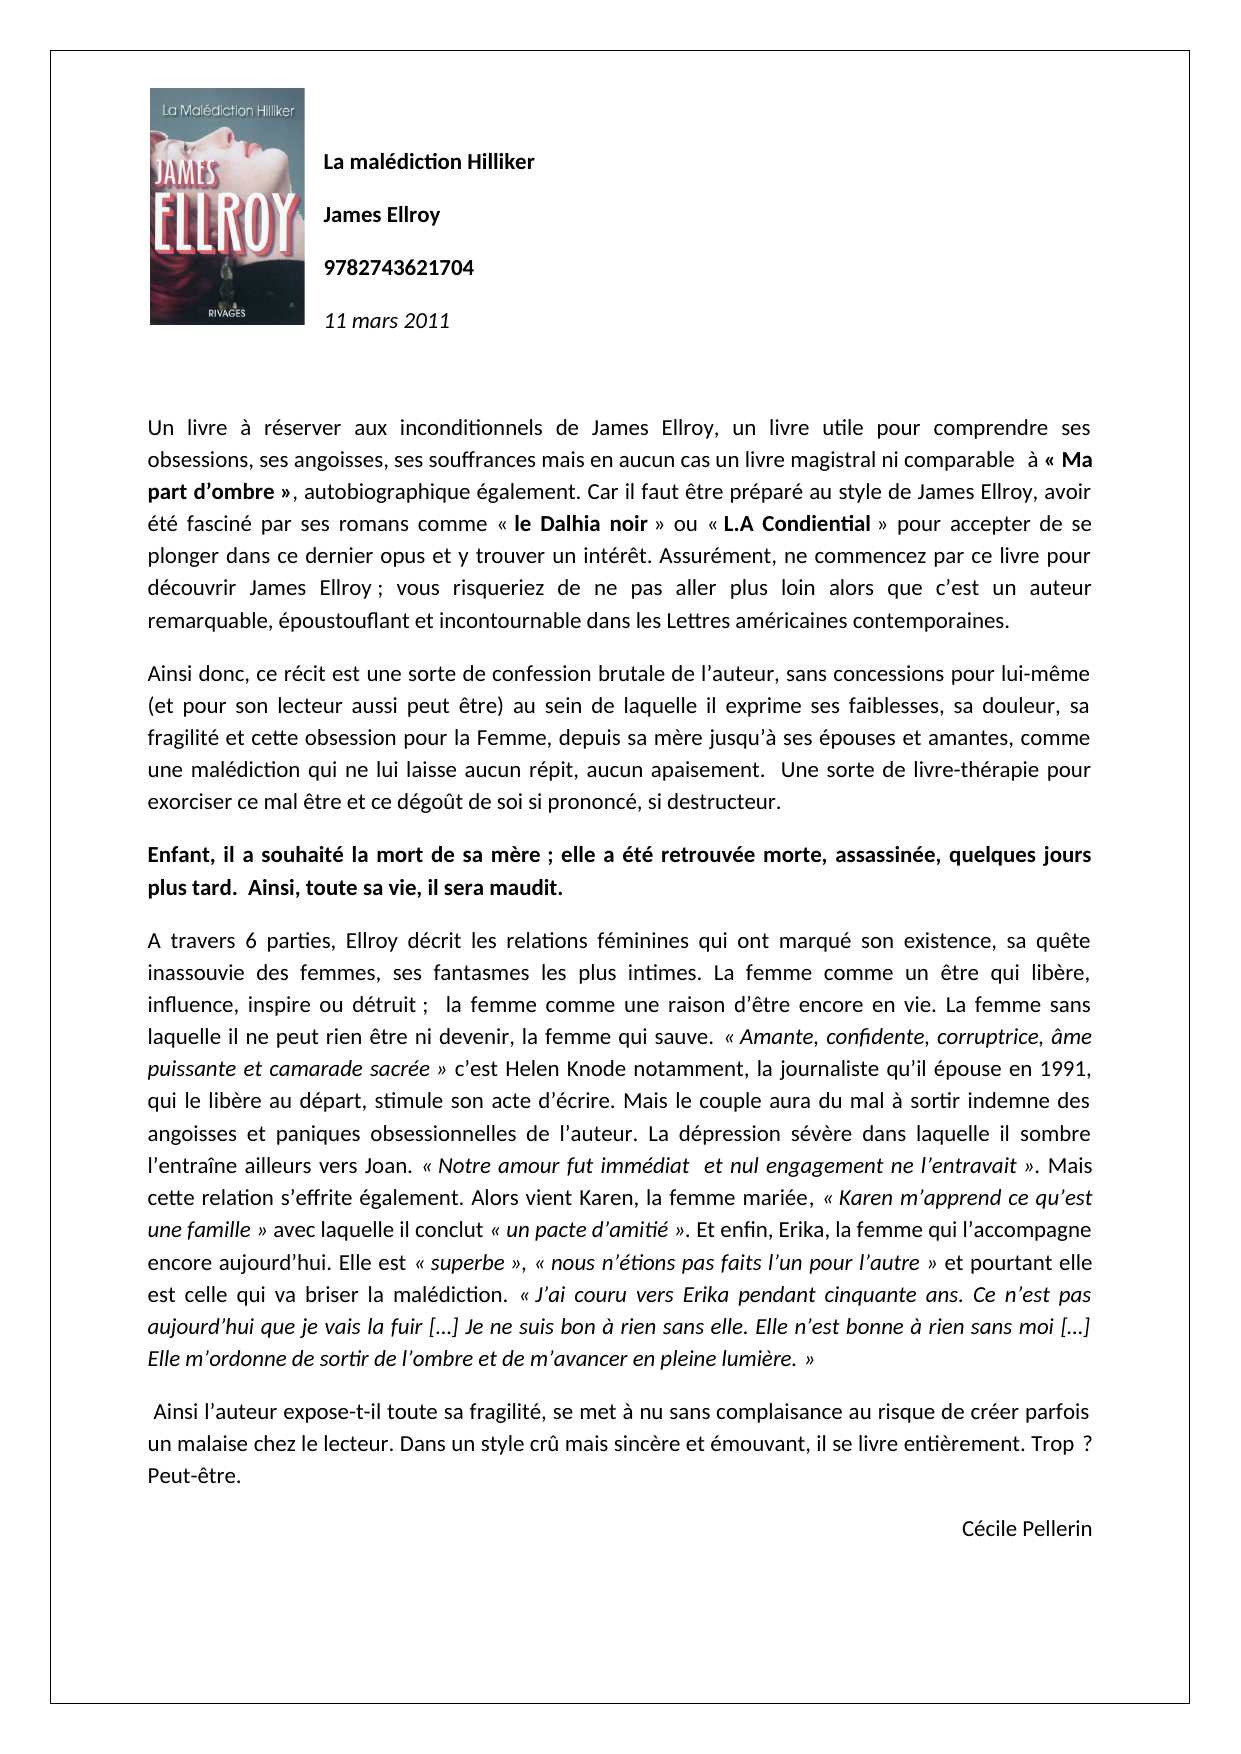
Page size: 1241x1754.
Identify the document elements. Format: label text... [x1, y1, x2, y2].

text La malédiction Hilliker [305, 147, 1093, 176]
text A travers 6 parties, Ellroy décrit les relations féminines qui ont marqué son existence, sa quête inassouvie des femmes, ses fantasmes les plus intimes. La femme comme un être qui libère, influence, inspire ou détruit ; la femme comme une raison d’être encore en vie. La femme sans laquelle il ne peut rien être ni devenir, la femme qui sauve. « Amante, confidente, corruptrice, âme puissante et camarade sacrée » c’est Helen Knode notamment, la journaliste qu’il épouse en 1991, qui le libère au départ, stimule son acte d’écrire. Mais le couple aura du mal à sortir indemne des angoisses et paniques obsessionnelles de l’auteur. La dépression sévère dans laquelle il sombre l’entraîne ailleurs vers Joan. « Notre amour fut immédiat et nul engagement ne l’entravait ». Mais cette relation s’effrite également. Alors vient Karen, la femme mariée, « Karen m’apprend ce qu’est une famille » avec laquelle il conclut « un pacte d’amitié ». Et enfin, Erika, la femme qui l’accompagne encore aujourd’hui. Elle est « superbe », « nous n’étions pas faits l’un pour l’autre » et pourtant elle est celle qui va briser la malédiction. « J’ai couru vers Erika pendant cinquante ans. Ce n’est pas aujourd’hui que je vais la fuir […] Je ne suis bon à rien sans elle. Elle n’est bonne à rien sans moi […] Elle m’ordonne de sortir de l’ombre et de m’avancer en pleine lumière. » [147, 926, 1093, 1372]
text Ainsi l’auteur expose-t-il toute sa fragilité, se met à nu sans complaisance au risque de créer parfois un malaise chez le lecteur. Dans un style crû mais sincère et émouvant, il se livre entièrement. Trop ? Peut-être. [147, 1397, 1093, 1489]
text Cécile Pellerin [147, 1514, 1093, 1543]
text Un livre à réserver aux inconditionnels de James Ellroy, un livre utile pour comprendre ses obsessions, ses angoisses, ses souffrances mais en aucun cas un livre magistral ni comparable à « Ma part d’ombre », autobiographique également. Car il faut être préparé au style de James Ellroy, avoir été fasciné par ses romans comme « le Dalhia noir » ou « L.A Condiential » pour accepter de se plonger dans ce dernier opus et y trouver un intérêt. Assurément, ne commencez par ce livre pour découvrir James Ellroy ; vous risqueriez de ne pas aller plus loin alors que c’est un auteur remarquable, époustouflant et incontournable dans les Lettres américaines contemporaines. [147, 413, 1093, 634]
text Enfant, il a souhaité la mort de sa mère ; elle a été retrouvée morte, assassinée, quelques jours plus tard. Ainsi, toute sa vie, il sera maudit. [147, 841, 1093, 901]
text Ainsi donc, ce récit est une sorte de confession brutale de l’auteur, sans concessions pour lui-même (et pour son lecteur aussi peut être) au sein de laquelle il exprime ses faiblesses, sa douleur, sa fragilité et cette obsession pour la Femme, depuis sa mère jusqu’à ses épouses et amantes, comme une malédiction qui ne lui laisse aucun répit, aucun apaisement. Une sorte de livre-thérapie pour exorciser ce mal être et ce dégoût de soi si prononcé, si destructeur. [147, 659, 1093, 816]
text 11 mars 2011 [147, 307, 1093, 334]
picture [150, 88, 305, 323]
text James Ellroy [305, 201, 1093, 228]
text 9782743621704 [305, 253, 1093, 282]
